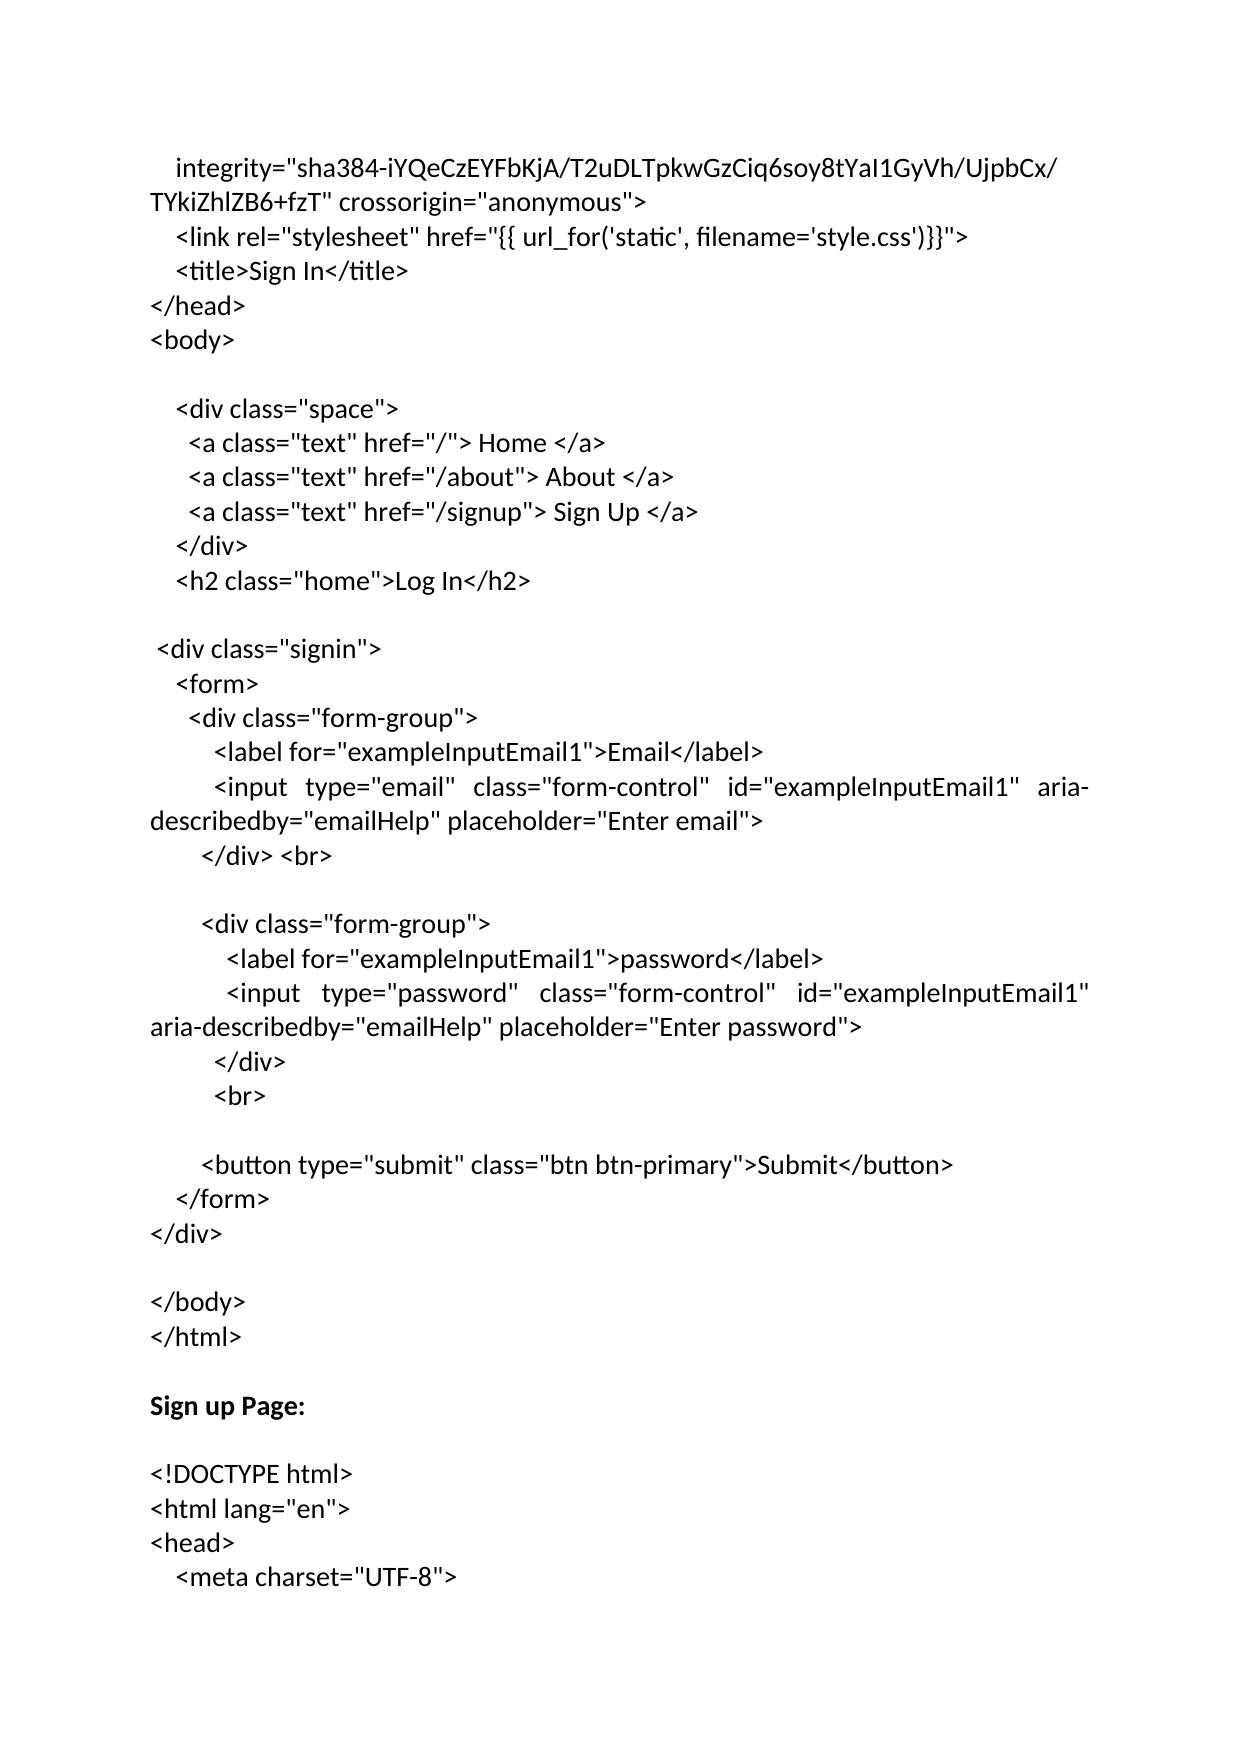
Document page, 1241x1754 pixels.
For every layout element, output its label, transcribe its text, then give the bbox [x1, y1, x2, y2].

text <input type="email" class="form-control" id="exampleInputEmail1" aria-describedby="emailHelp" placeholder="Enter email"> [150, 769, 1090, 837]
text <br> [150, 1078, 1090, 1112]
text <div class="signin"> [150, 631, 1090, 666]
text </div> <br> [150, 837, 1090, 872]
text <div class="form-group"> [150, 700, 1090, 734]
text </div> [150, 528, 1090, 562]
text </html> [150, 1319, 1090, 1353]
text <title>Sign In</title> [150, 253, 1090, 287]
text </div> [150, 1044, 1090, 1078]
text </div> [150, 1216, 1090, 1250]
text </body> [150, 1284, 1090, 1319]
text integrity="sha384-iYQeCzEYFbKjA/T2uDLTpkwGzCiq6soy8tYaI1GyVh/UjpbCx/TYkiZhlZB6+fzT" crossorigin="anonymous"> [150, 150, 1090, 219]
text <div class="form-group"> [150, 906, 1090, 941]
text </head> [150, 287, 1090, 322]
text <body> [150, 322, 1090, 356]
text <button type="submit" class="btn btn-primary">Submit</button> [150, 1147, 1090, 1181]
text <h2 class="home">Log In</h2> [150, 562, 1090, 597]
text <link rel="stylesheet" href="{{ url_for('static', filename='style.css')}}"> [150, 219, 1090, 253]
text <label for="exampleInputEmail1">password</label> [150, 941, 1090, 975]
text <html lang="en"> [150, 1491, 1090, 1525]
text <a class="text" href="/signup"> Sign Up </a> [150, 494, 1090, 528]
text <input type="password" class="form-control" id="exampleInputEmail1" aria-describedby="emailHelp" placeholder="Enter password"> [150, 975, 1090, 1044]
text <label for="exampleInputEmail1">Email</label> [150, 734, 1090, 769]
text Sign up Page: [150, 1387, 1090, 1422]
text <a class="text" href="/"> Home </a> [150, 425, 1090, 459]
text <form> [150, 666, 1090, 700]
text </form> [150, 1181, 1090, 1216]
text <meta charset="UTF-8"> [150, 1559, 1090, 1594]
text <a class="text" href="/about"> About </a> [150, 459, 1090, 494]
text <!DOCTYPE html> [150, 1456, 1090, 1491]
text <head> [150, 1525, 1090, 1559]
text <div class="space"> [150, 391, 1090, 425]
